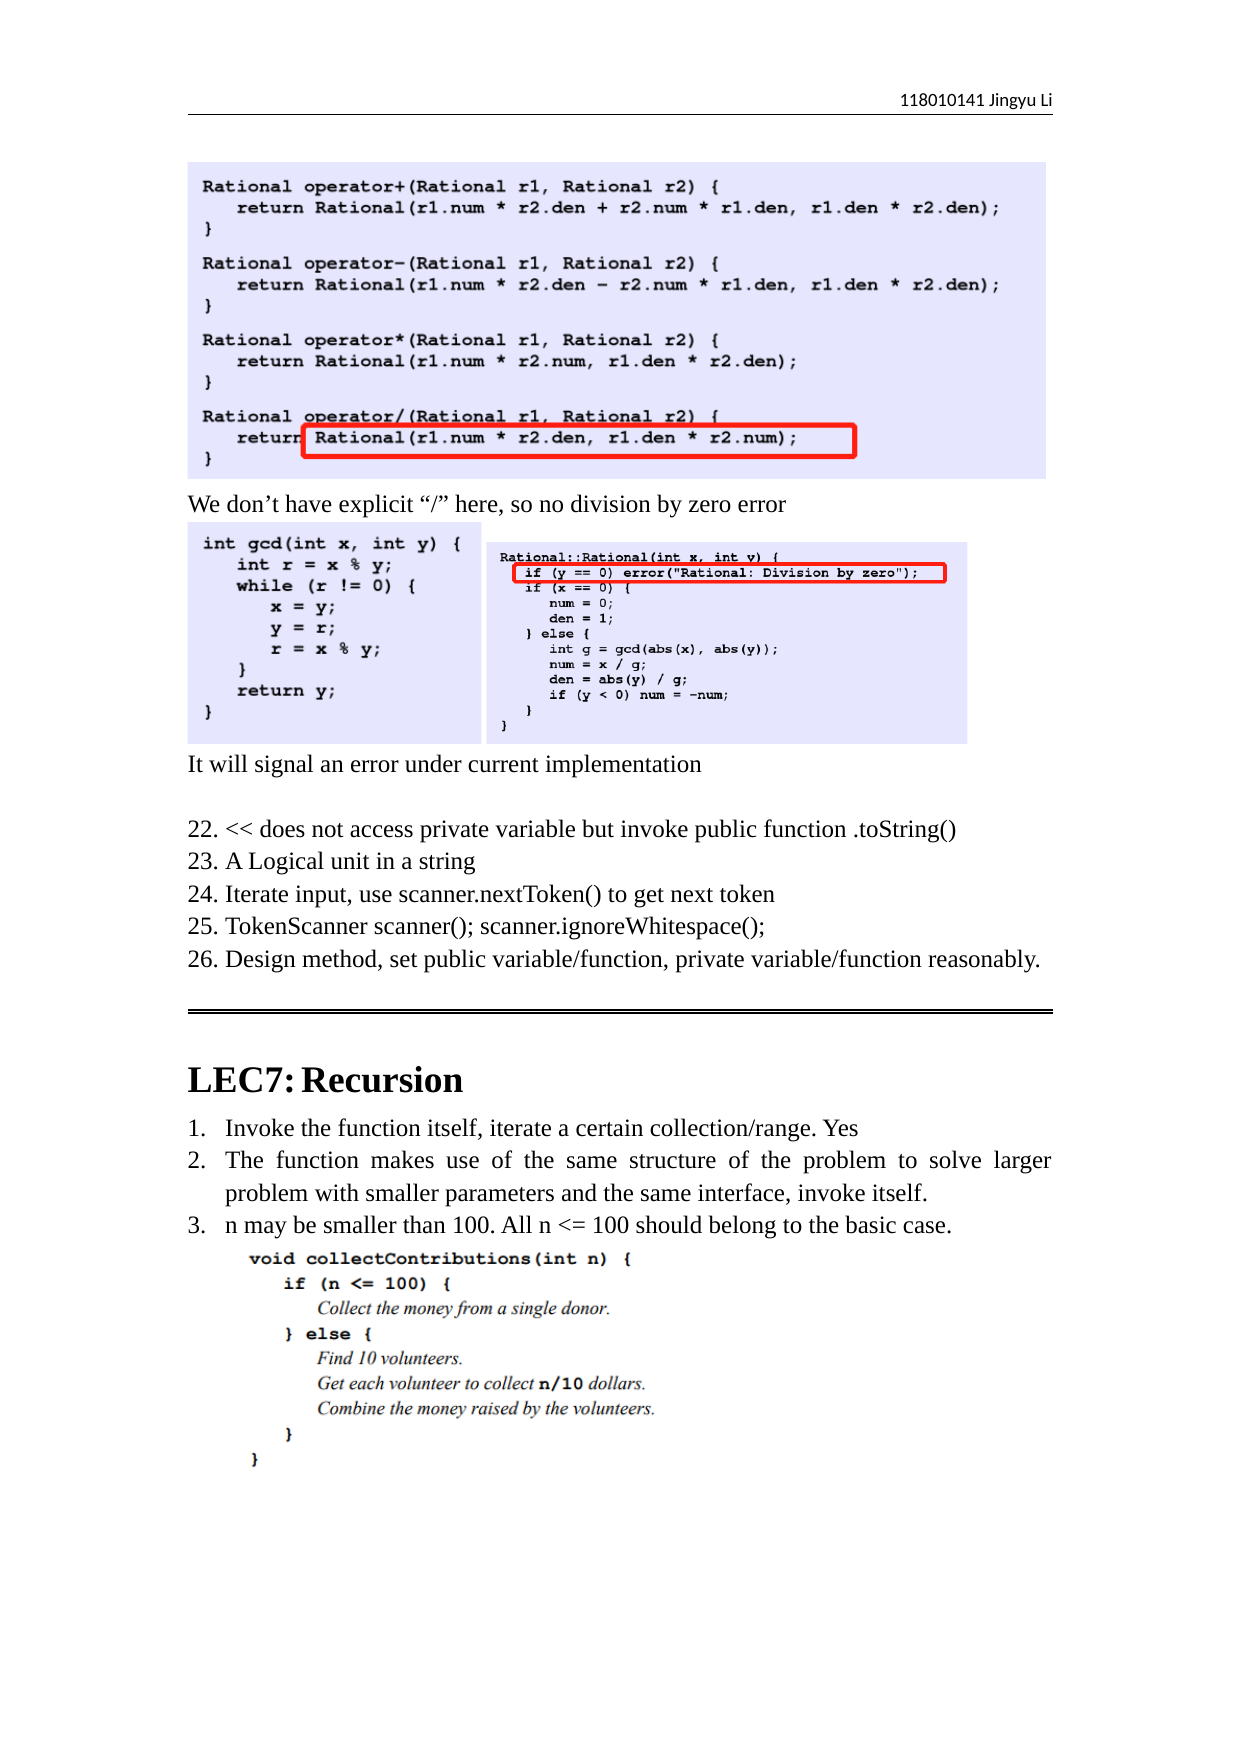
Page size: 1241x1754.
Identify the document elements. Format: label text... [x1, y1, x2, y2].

list The function makes use of the same structure of the problem to solve larger problem with smaller parameters and the same interface, invoke itself. [187, 1144, 1053, 1209]
picture [486, 542, 968, 744]
list << does not access private variable but invoke public function .toString() [187, 812, 1053, 844]
picture [187, 522, 482, 744]
list Iterate input, use scanner.nextToken() to get next token [187, 877, 1053, 909]
list TokenScanner scanner(); scanner.ignoreWhitespace(); [187, 909, 1053, 942]
picture [187, 162, 1046, 479]
list n may be smaller than 100. All n <= 100 should belong to the basic case. [187, 1209, 1053, 1241]
picture [187, 1241, 696, 1479]
text LEC7: Recursion [187, 1046, 1053, 1111]
text It will signal an error under current implementation [187, 747, 1053, 779]
list Design method, set public variable/function, private variable/function reasonably. [187, 942, 1053, 974]
list Invoke the function itself, iterate a certain collection/range. Yes [187, 1111, 1053, 1144]
text We don’t have explicit “/” here, so no division by zero error [187, 487, 1053, 519]
list A Logical unit in a string [187, 844, 1053, 877]
